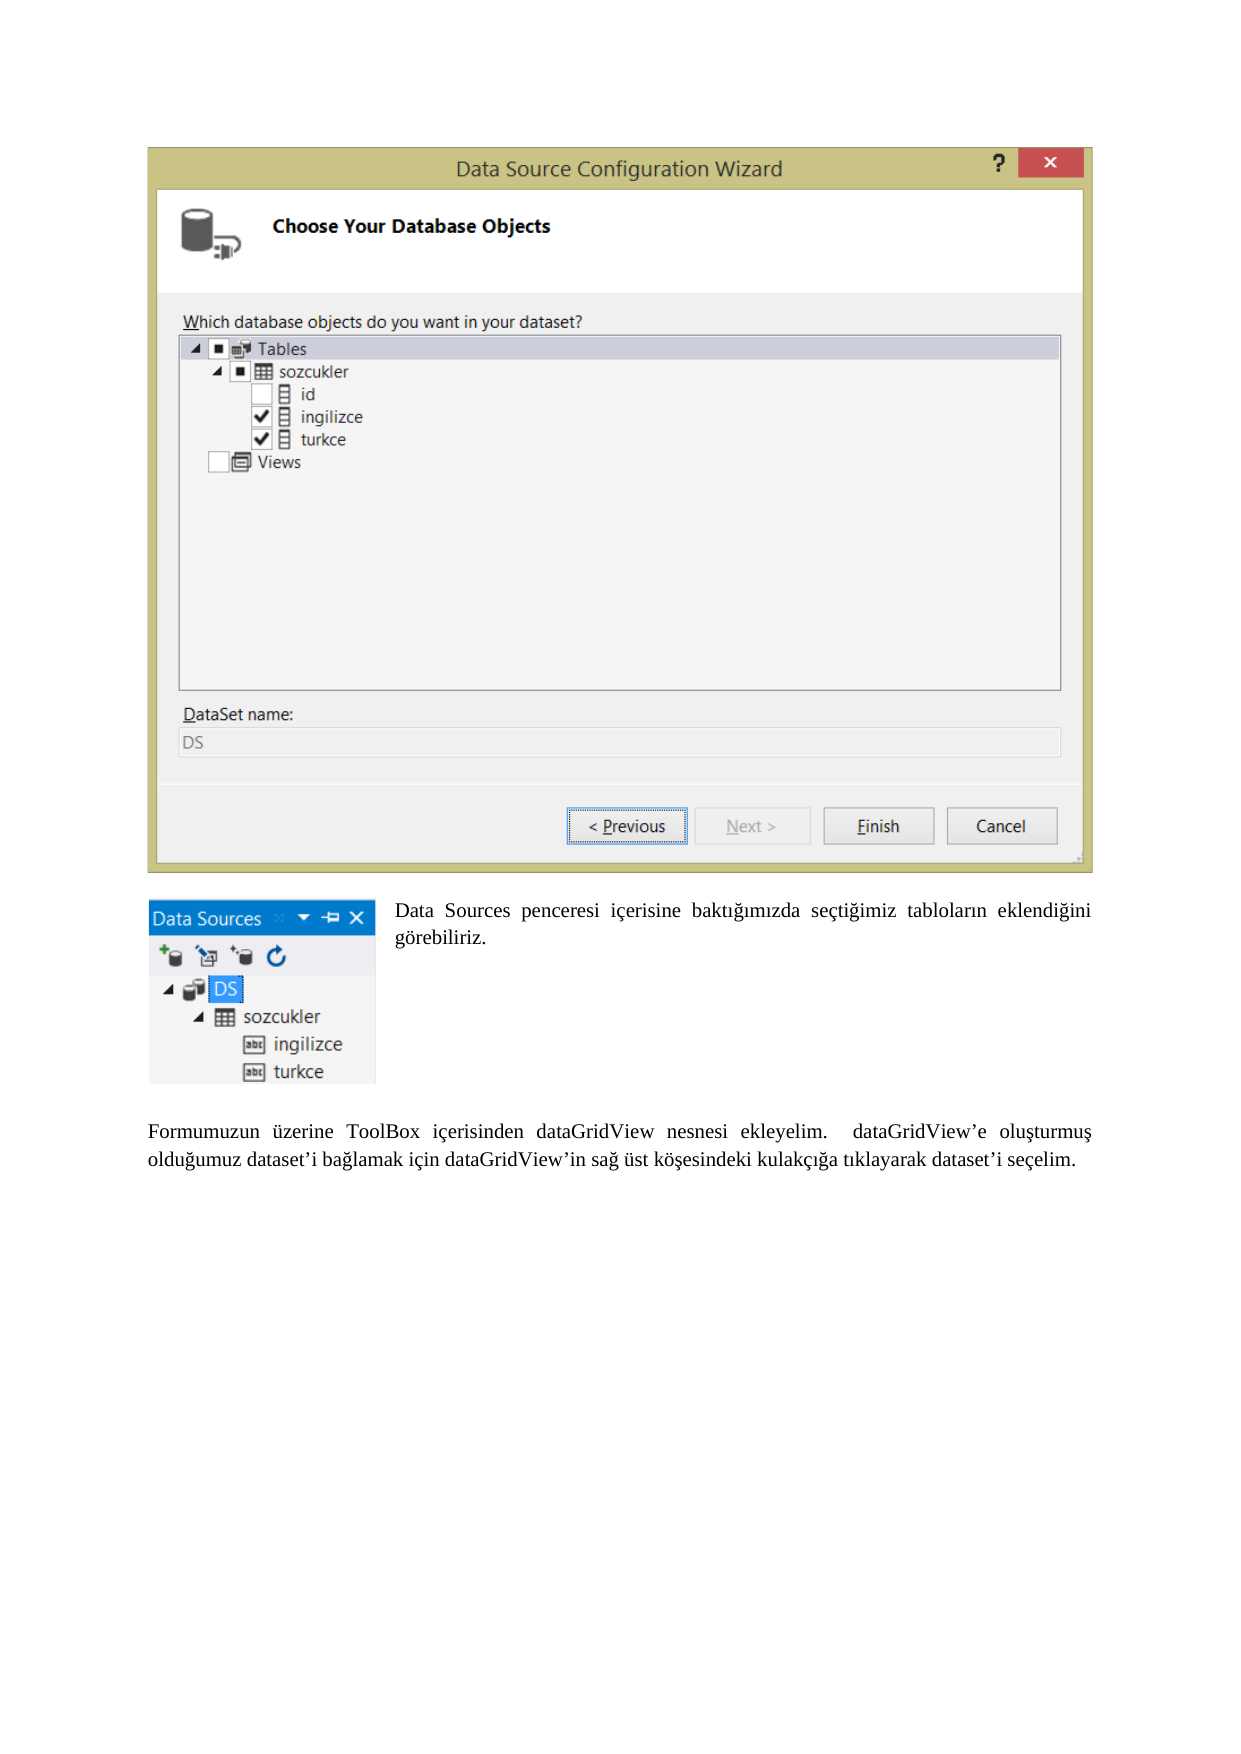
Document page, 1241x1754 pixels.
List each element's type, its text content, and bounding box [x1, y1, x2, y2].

text Formumuzun üzerine ToolBox içerisinden dataGridView nesnesi ekleyelim. dataGridView’e oluşturmuş olduğumuz dataset’i bağlamak için dataGridView’in sağ üst köşesindeki kulakçığa tıklayarak dataset’i seçelim. [148, 1119, 1093, 1171]
picture [147, 898, 375, 1082]
text Data Sources penceresi içerisine baktığımızda seçtiğimiz tabloların eklendiğini görebiliriz. [375, 898, 1093, 949]
picture [147, 147, 1093, 873]
